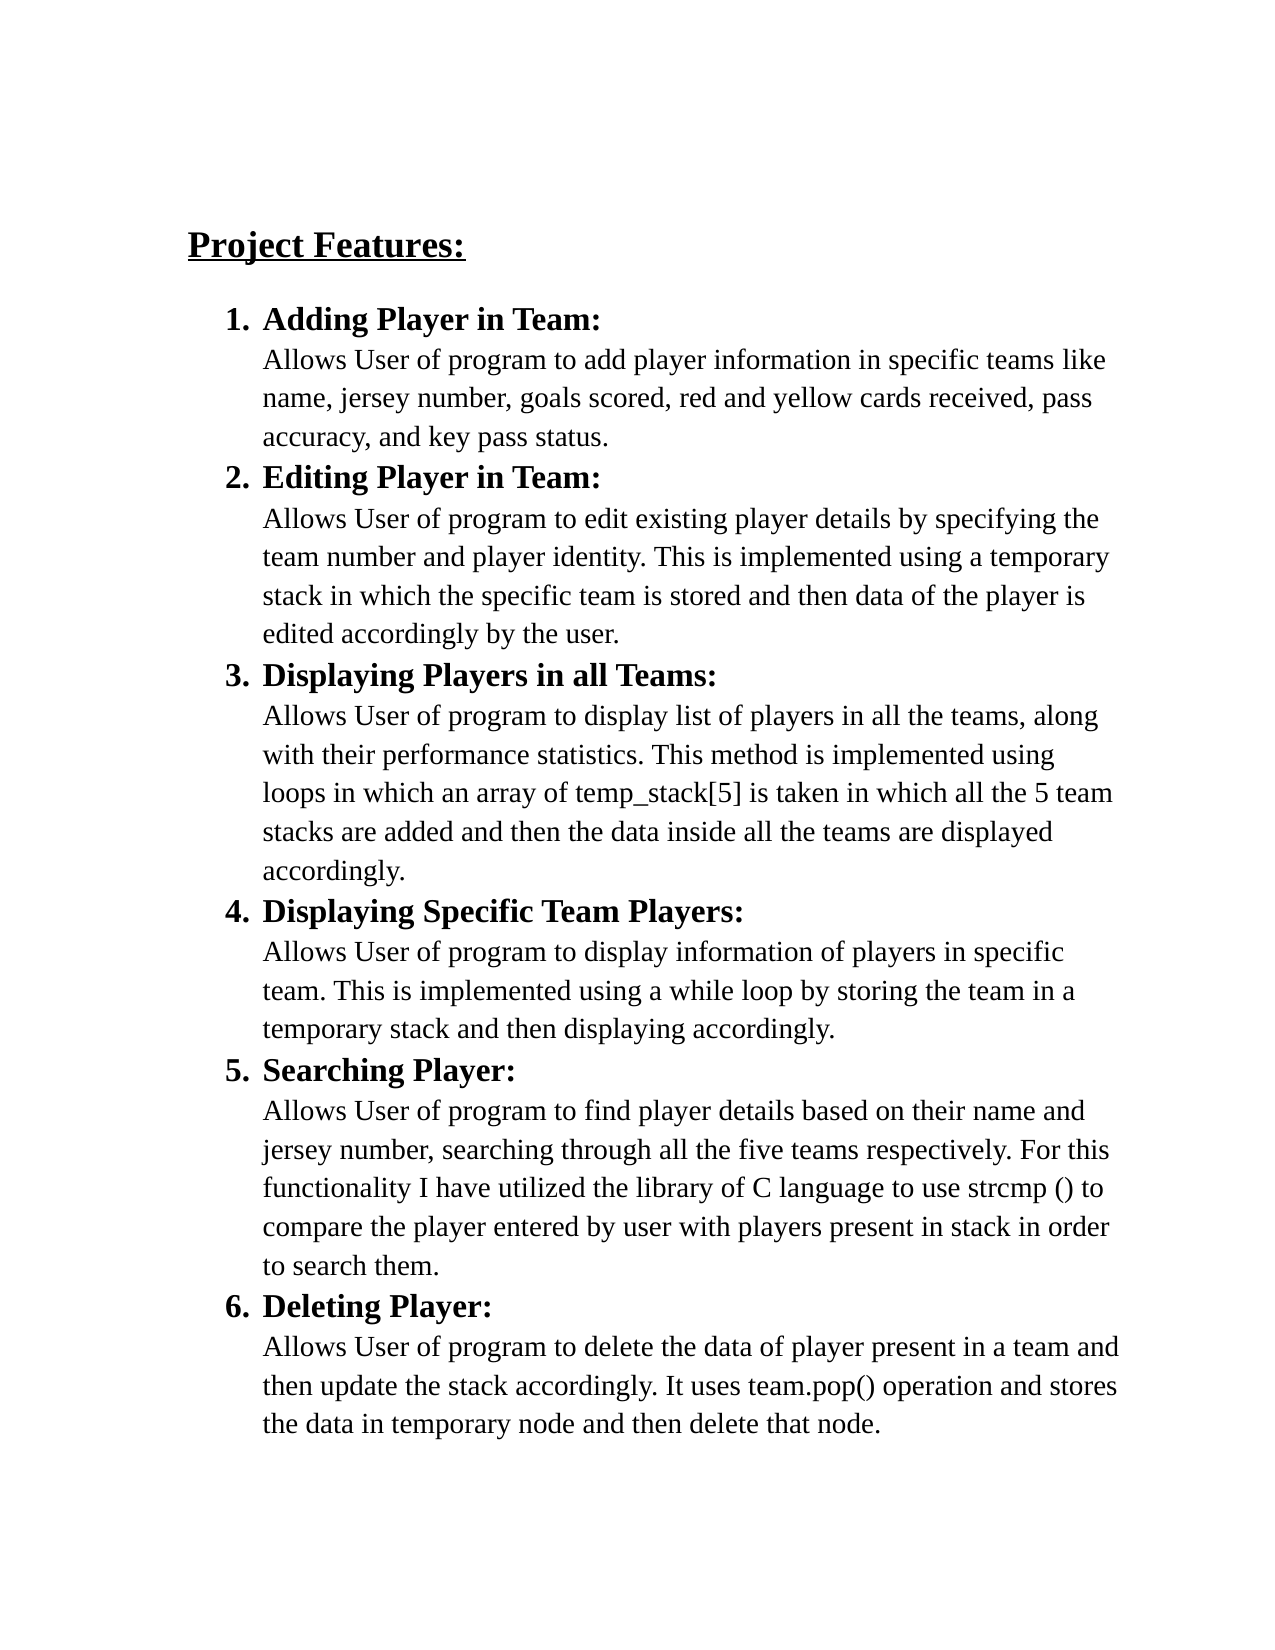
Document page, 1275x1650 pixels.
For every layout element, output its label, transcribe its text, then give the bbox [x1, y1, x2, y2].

text Project Features: [187, 222, 1125, 296]
list Editing Player in Team: Allows User of program to edit existing player details by specifying the team number and player identity. This is implemented using a temporary stack in which the specific team is stored and then data of the player is edited accordingly by the user. [225, 458, 1125, 650]
list Searching Player: Allows User of program to find player details based on their name and jersey number, searching through all the five teams respectively. For this functionality I have utilized the library of C language to use strcmp () to compare the player entered by user with players present in stack in order to search them. [225, 1050, 1125, 1281]
list Adding Player in Team: Allows User of program to add player information in specific teams like name, jersey number, goals scored, red and yellow cards received, pass accuracy, and key pass status. [225, 299, 1125, 453]
list Displaying Players in all Teams: Allows User of program to display list of players in all the teams, along with their performance statistics. This method is implemented using loops in which an array of temp_stack[5] is taken in which all the 5 team stacks are added and then the data inside all the teams are displayed accordingly. [225, 655, 1125, 886]
list Deleting Player: Allows User of program to delete the data of player present in a team and then update the stack accordingly. It uses team.pop() operation and stores the data in temporary node and then delete that node. [225, 1286, 1125, 1440]
list Displaying Specific Team Players: Allows User of program to display information of players in specific team. This is implemented using a while loop by storing the team in a temporary stack and then displaying accordingly. [225, 891, 1125, 1045]
